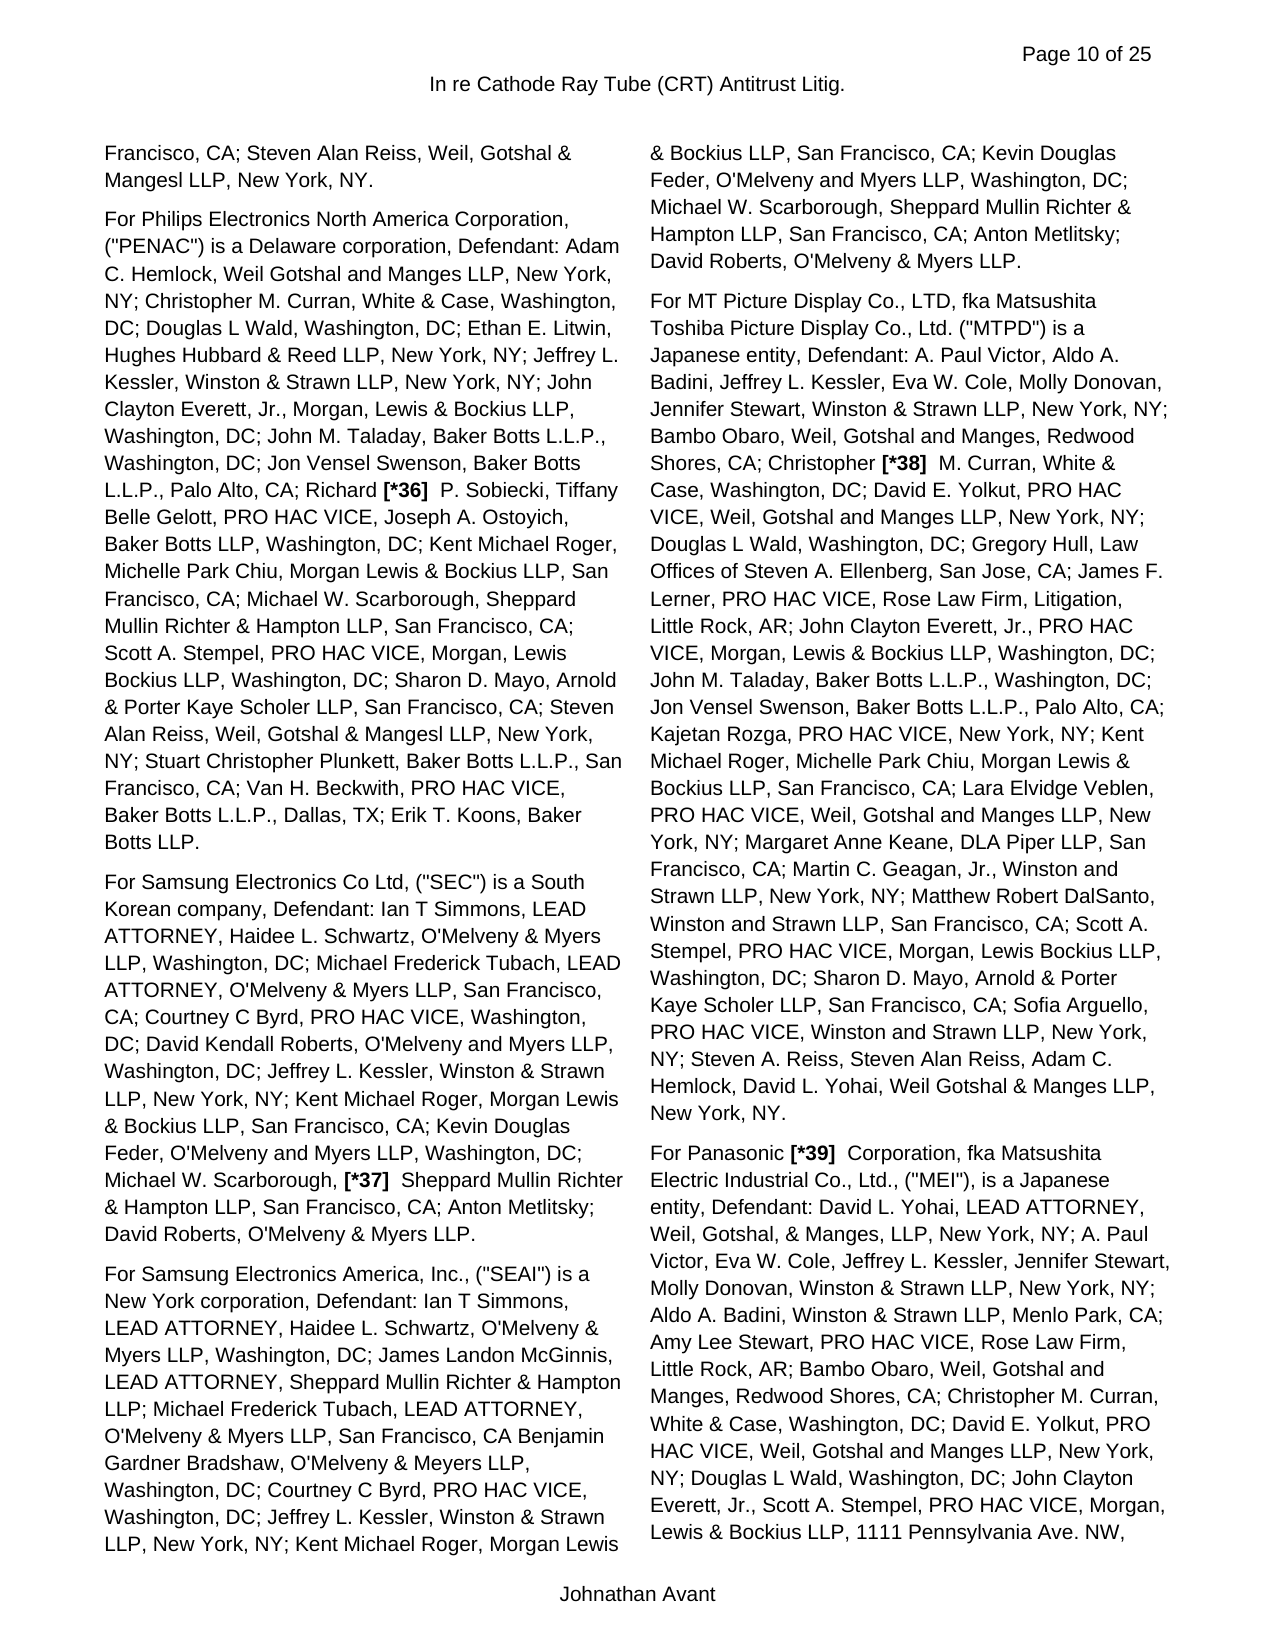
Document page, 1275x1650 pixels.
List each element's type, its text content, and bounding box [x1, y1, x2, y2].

text For Samsung Electronics Co Ltd, ("SEC") is a South Korean company, Defendant: Ian T Simmons, LEAD ATTORNEY, Haidee L. Schwartz, O'Melveny & Myers LLP, Washington, DC; Michael Frederick Tubach, LEAD ATTORNEY, O'Melveny & Myers LLP, San Francisco, CA; Courtney C Byrd, PRO HAC VICE, Washington, DC; David Kendall Roberts, O'Melveny and Myers LLP, Washington, DC; Jeffrey L. Kessler, Winston & Strawn LLP, New York, NY; Kent Michael Roger, Morgan Lewis & Bockius LLP, San Francisco, CA; Kevin Douglas Feder, O'Melveny and Myers LLP, Washington, DC; Michael W. Scarborough, [*37] Sheppard Mullin Richter & Hampton LLP, San Francisco, CA; Anton Metlitsky; David Roberts, O'Melveny & Myers LLP. [104, 867, 625, 1246]
text For MT Picture Display Co., LTD, fka Matsushita Toshiba Picture Display Co., Ltd. ("MTPD") is a Japanese entity, Defendant: A. Paul Victor, Aldo A. Badini, Jeffrey L. Kessler, Eva W. Cole, Molly Donovan, Jennifer Stewart, Winston & Strawn LLP, New York, NY; Bambo Obaro, Weil, Gotshal and Manges, Redwood Shores, CA; Christopher [*38] M. Curran, White & Case, Washington, DC; David E. Yolkut, PRO HAC VICE, Weil, Gotshal and Manges LLP, New York, NY; Douglas L Wald, Washington, DC; Gregory Hull, Law Offices of Steven A. Ellenberg, San Jose, CA; James F. Lerner, PRO HAC VICE, Rose Law Firm, Litigation, Little Rock, AR; John Clayton Everett, Jr., PRO HAC VICE, Morgan, Lewis & Bockius LLP, Washington, DC; John M. Taladay, Baker Botts L.L.P., Washington, DC; Jon Vensel Swenson, Baker Botts L.L.P., Palo Alto, CA; Kajetan Rozga, PRO HAC VICE, New York, NY; Kent Michael Roger, Michelle Park Chiu, Morgan Lewis & Bockius LLP, San Francisco, CA; Lara Elvidge Veblen, PRO HAC VICE, Weil, Gotshal and Manges LLP, New York, NY; Margaret Anne Keane, DLA Piper LLP, San Francisco, CA; Martin C. Geagan, Jr., Winston and Strawn LLP, New York, NY; Matthew Robert DalSanto, Winston and Strawn LLP, San Francisco, CA; Scott A. Stempel, PRO HAC VICE, Morgan, Lewis Bockius LLP, Washington, DC; Sharon D. Mayo, Arnold & Porter Kaye Scholer LLP, San Francisco, CA; Sofia Arguello, PRO HAC VICE, Winston and Strawn LLP, New York, NY; Steven A. Reiss, Steven Alan Reiss, Adam C. Hemlock, David L. Yohai, Weil Gotshal & Manges LLP, New York, NY. [650, 285, 1171, 1125]
text For Samsung Electronics America, Inc., ("SEAI") is a New York corporation, Defendant: Ian T Simmons, LEAD ATTORNEY, Haidee L. Schwartz, O'Melveny & Myers LLP, Washington, DC; James Landon McGinnis, LEAD ATTORNEY, Sheppard Mullin Richter & Hampton LLP; Michael Frederick Tubach, LEAD ATTORNEY, O'Melveny & Myers LLP, San Francisco, CA Benjamin Gardner Bradshaw, O'Melveny & Meyers LLP, Washington, DC; Courtney C Byrd, PRO HAC VICE, Washington, DC; Jeffrey L. Kessler, Winston & Strawn LLP, New York, NY; Kent Michael Roger, Morgan Lewis & Bockius LLP, San Francisco, CA; Kevin Douglas Feder, O'Melveny and Myers LLP, Washington, DC; Michael W. Scarborough, Sheppard Mullin Richter & Hampton LLP, San Francisco, CA; Anton Metlitsky; David Roberts, O'Melveny & Myers LLP. [650, 137, 1171, 273]
text For Philips Electronics North America Corporation, ("PENAC") is a Delaware corporation, Defendant: Adam C. Hemlock, Weil Gotshal and Manges LLP, New York, NY; Christopher M. Curran, White & Case, Washington, DC; Douglas L Wald, Washington, DC; Ethan E. Litwin, Hughes Hubbard & Reed LLP, New York, NY; Jeffrey L. Kessler, Winston & Strawn LLP, New York, NY; John Clayton Everett, Jr., Morgan, Lewis & Bockius LLP, Washington, DC; John M. Taladay, Baker Botts L.L.P., Washington, DC; Jon Vensel Swenson, Baker Botts L.L.P., Palo Alto, CA; Richard [*36] P. Sobiecki, Tiffany Belle Gelott, PRO HAC VICE, Joseph A. Ostoyich, Baker Botts LLP, Washington, DC; Kent Michael Roger, Michelle Park Chiu, Morgan Lewis & Bockius LLP, San Francisco, CA; Michael W. Scarborough, Sheppard Mullin Richter & Hampton LLP, San Francisco, CA; Scott A. Stempel, PRO HAC VICE, Morgan, Lewis Bockius LLP, Washington, DC; Sharon D. Mayo, Arnold & Porter Kaye Scholer LLP, San Francisco, CA; Steven Alan Reiss, Weil, Gotshal & Mangesl LLP, New York, NY; Stuart Christopher Plunkett, Baker Botts L.L.P., San Francisco, CA; Van H. Beckwith, PRO HAC VICE, Baker Botts L.L.P., Dallas, TX; Erik T. Koons, Baker Botts LLP. [104, 204, 625, 854]
text For Samsung Electronics America, Inc., ("SEAI") is a New York corporation, Defendant: Ian T Simmons, LEAD ATTORNEY, Haidee L. Schwartz, O'Melveny & Myers LLP, Washington, DC; James Landon McGinnis, LEAD ATTORNEY, Sheppard Mullin Richter & Hampton LLP; Michael Frederick Tubach, LEAD ATTORNEY, O'Melveny & Myers LLP, San Francisco, CA Benjamin Gardner Bradshaw, O'Melveny & Meyers LLP, Washington, DC; Courtney C Byrd, PRO HAC VICE, Washington, DC; Jeffrey L. Kessler, Winston & Strawn LLP, New York, NY; Kent Michael Roger, Morgan Lewis & Bockius LLP, San Francisco, CA; Kevin Douglas Feder, O'Melveny and Myers LLP, Washington, DC; Michael W. Scarborough, Sheppard Mullin Richter & Hampton LLP, San Francisco, CA; Anton Metlitsky; David Roberts, O'Melveny & Myers LLP. [104, 1258, 625, 1556]
